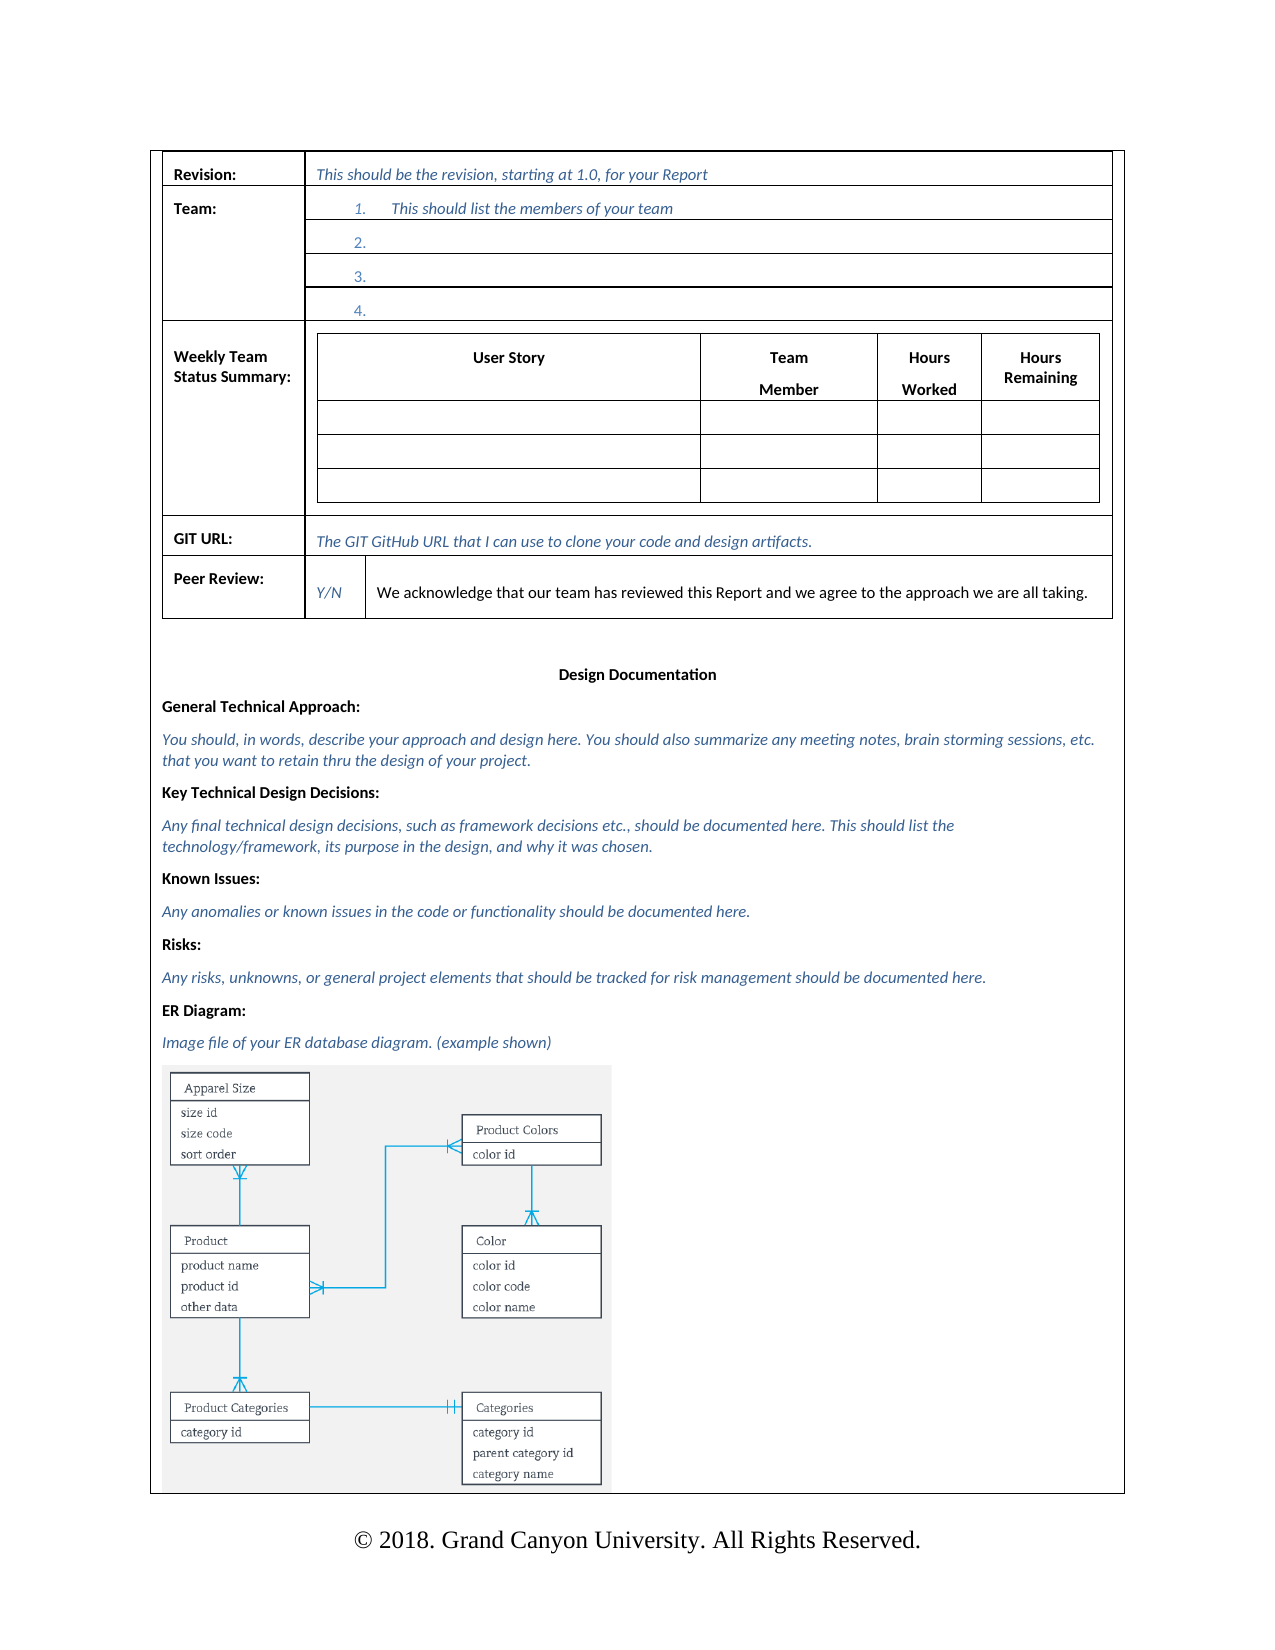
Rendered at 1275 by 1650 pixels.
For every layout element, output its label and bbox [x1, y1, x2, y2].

picture [161, 1065, 612, 1493]
table_header [151, 151, 1124, 1493]
